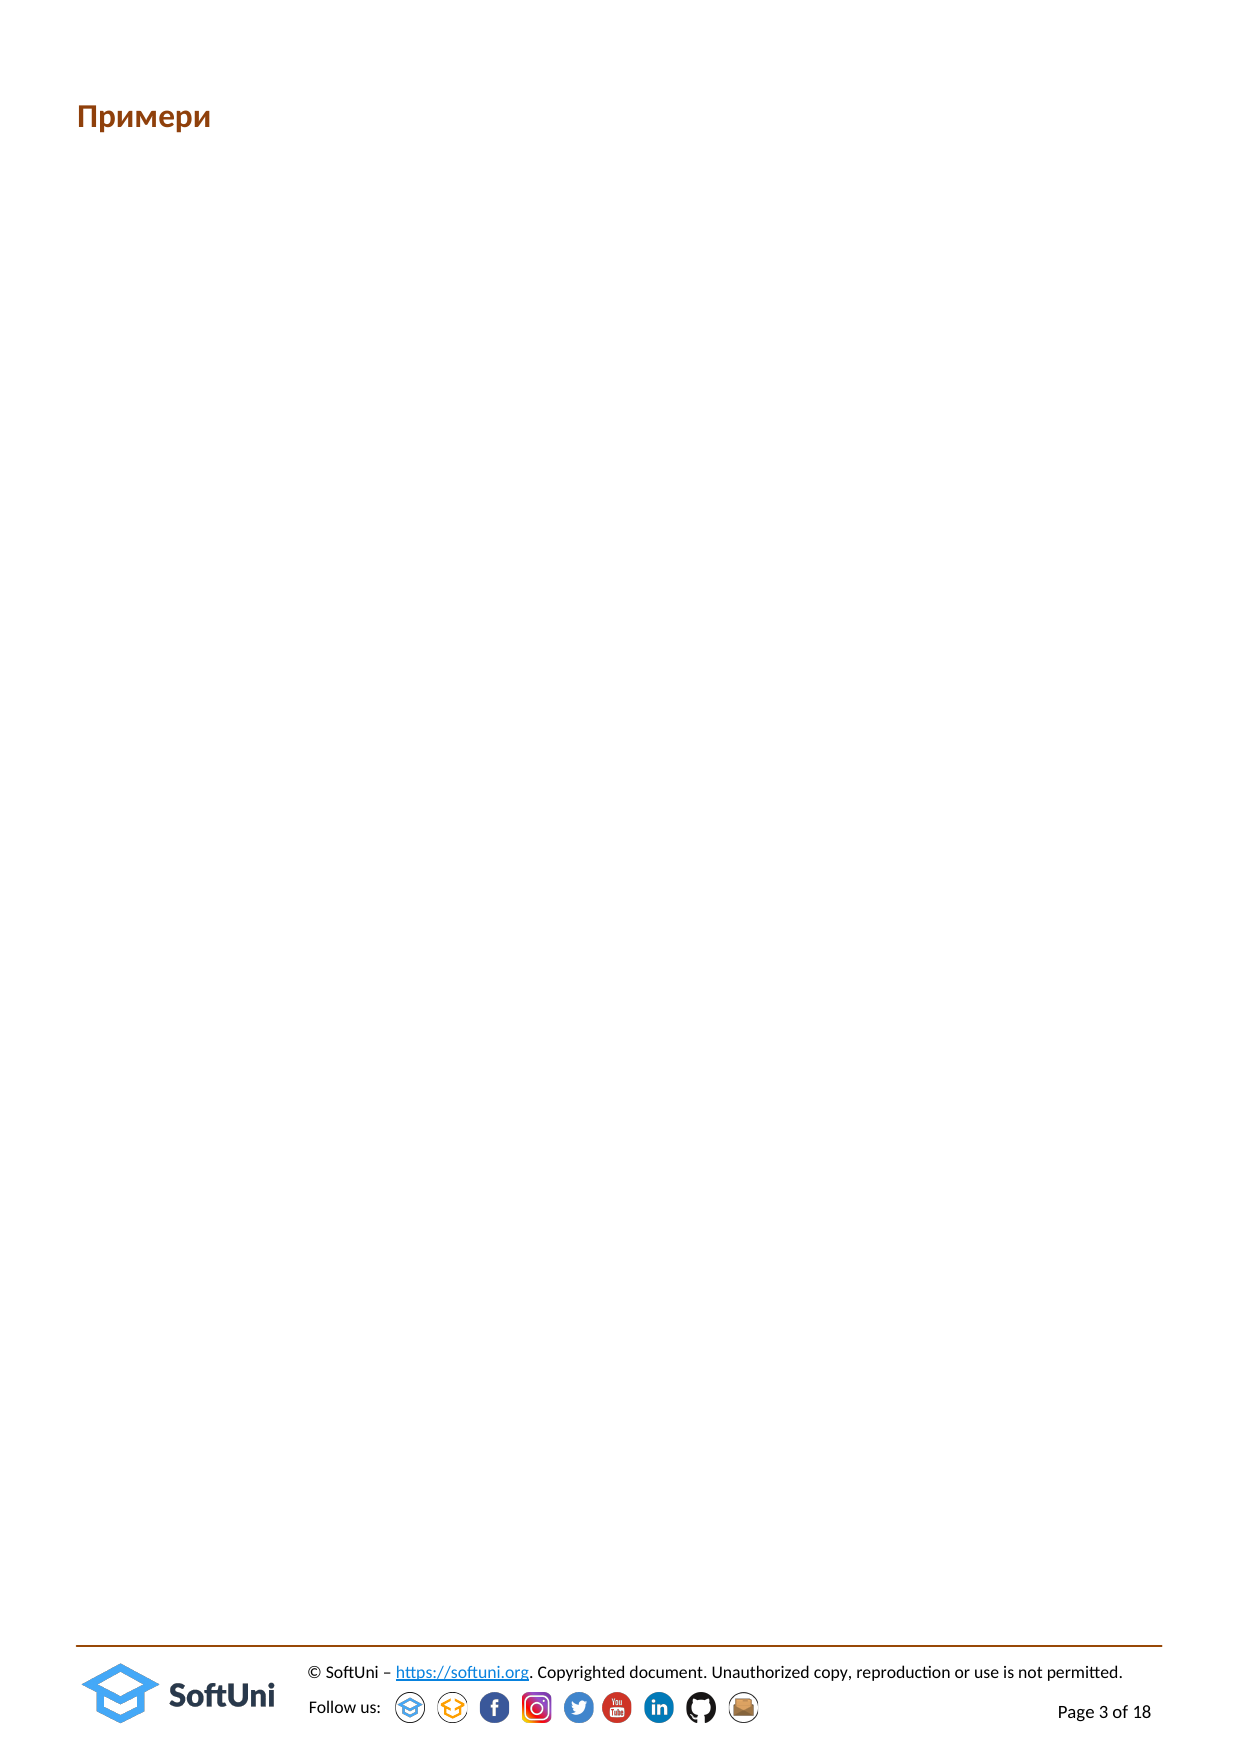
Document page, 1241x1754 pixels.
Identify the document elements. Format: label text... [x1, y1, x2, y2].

picture [644, 1714, 653, 1723]
picture [75, 1658, 281, 1729]
picture [665, 1714, 674, 1723]
picture [602, 1692, 632, 1723]
subtitle Примери [77, 95, 1163, 136]
picture [564, 1692, 594, 1723]
picture [728, 1692, 759, 1723]
picture [644, 1692, 653, 1701]
picture [686, 1692, 716, 1723]
picture [665, 1692, 674, 1701]
picture [522, 1692, 552, 1723]
picture [479, 1692, 510, 1723]
picture [395, 1692, 425, 1723]
picture [437, 1692, 468, 1723]
picture [658, 1705, 667, 1714]
